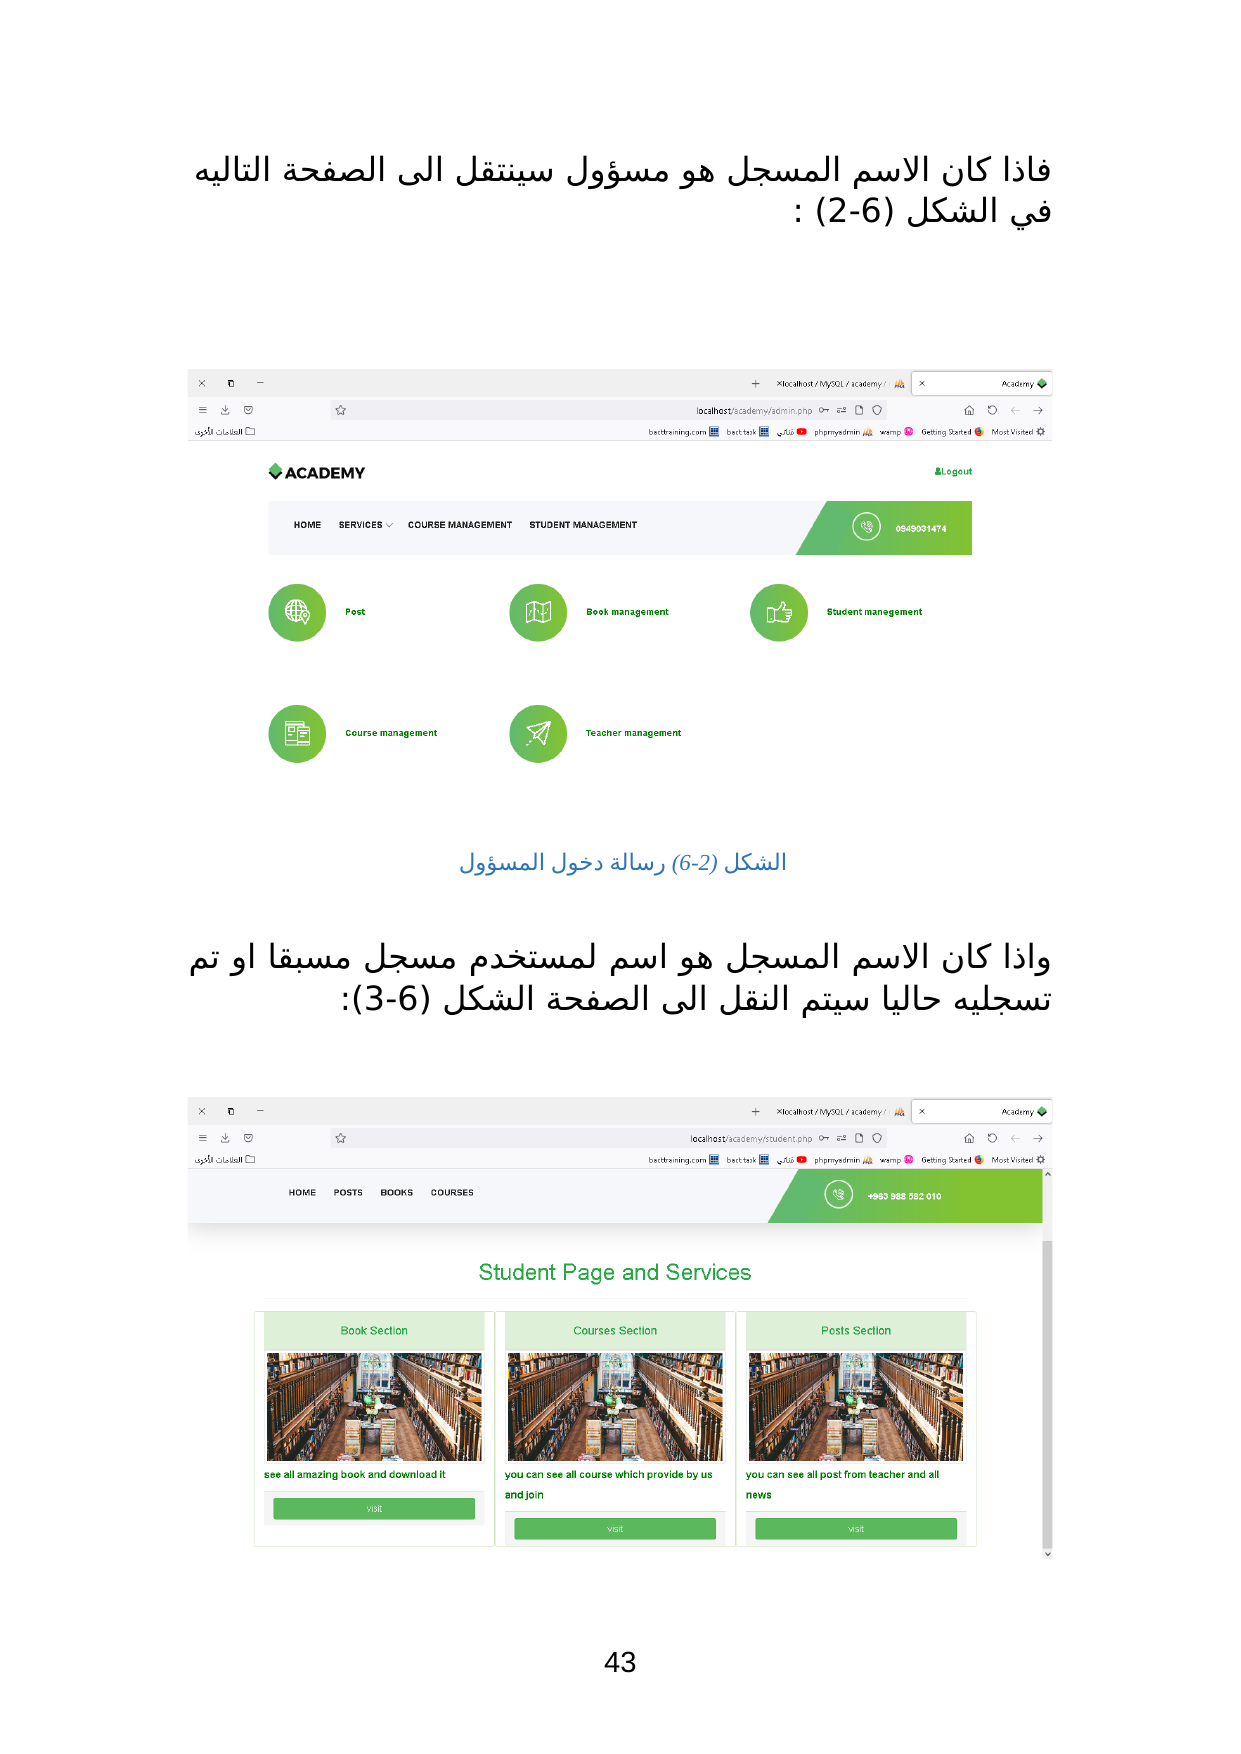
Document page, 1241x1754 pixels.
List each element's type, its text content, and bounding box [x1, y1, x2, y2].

text فاذا كان الاسم المسجل هو مسؤول سينتقل الى الصفحة التاليه في الشكل (6-2) : [187, 150, 1053, 231]
subtitle الشكل (2-6) رسالة دخول المسؤول [187, 849, 1053, 876]
text واذا كان الاسم المسجل هو اسم لمستخدم مسجل مسبقا او تم تسجليه حاليا سيتم النقل الى الصفحة الشكل (6-3): [187, 937, 1053, 1018]
picture [187, 369, 1053, 831]
picture [187, 1097, 1053, 1559]
